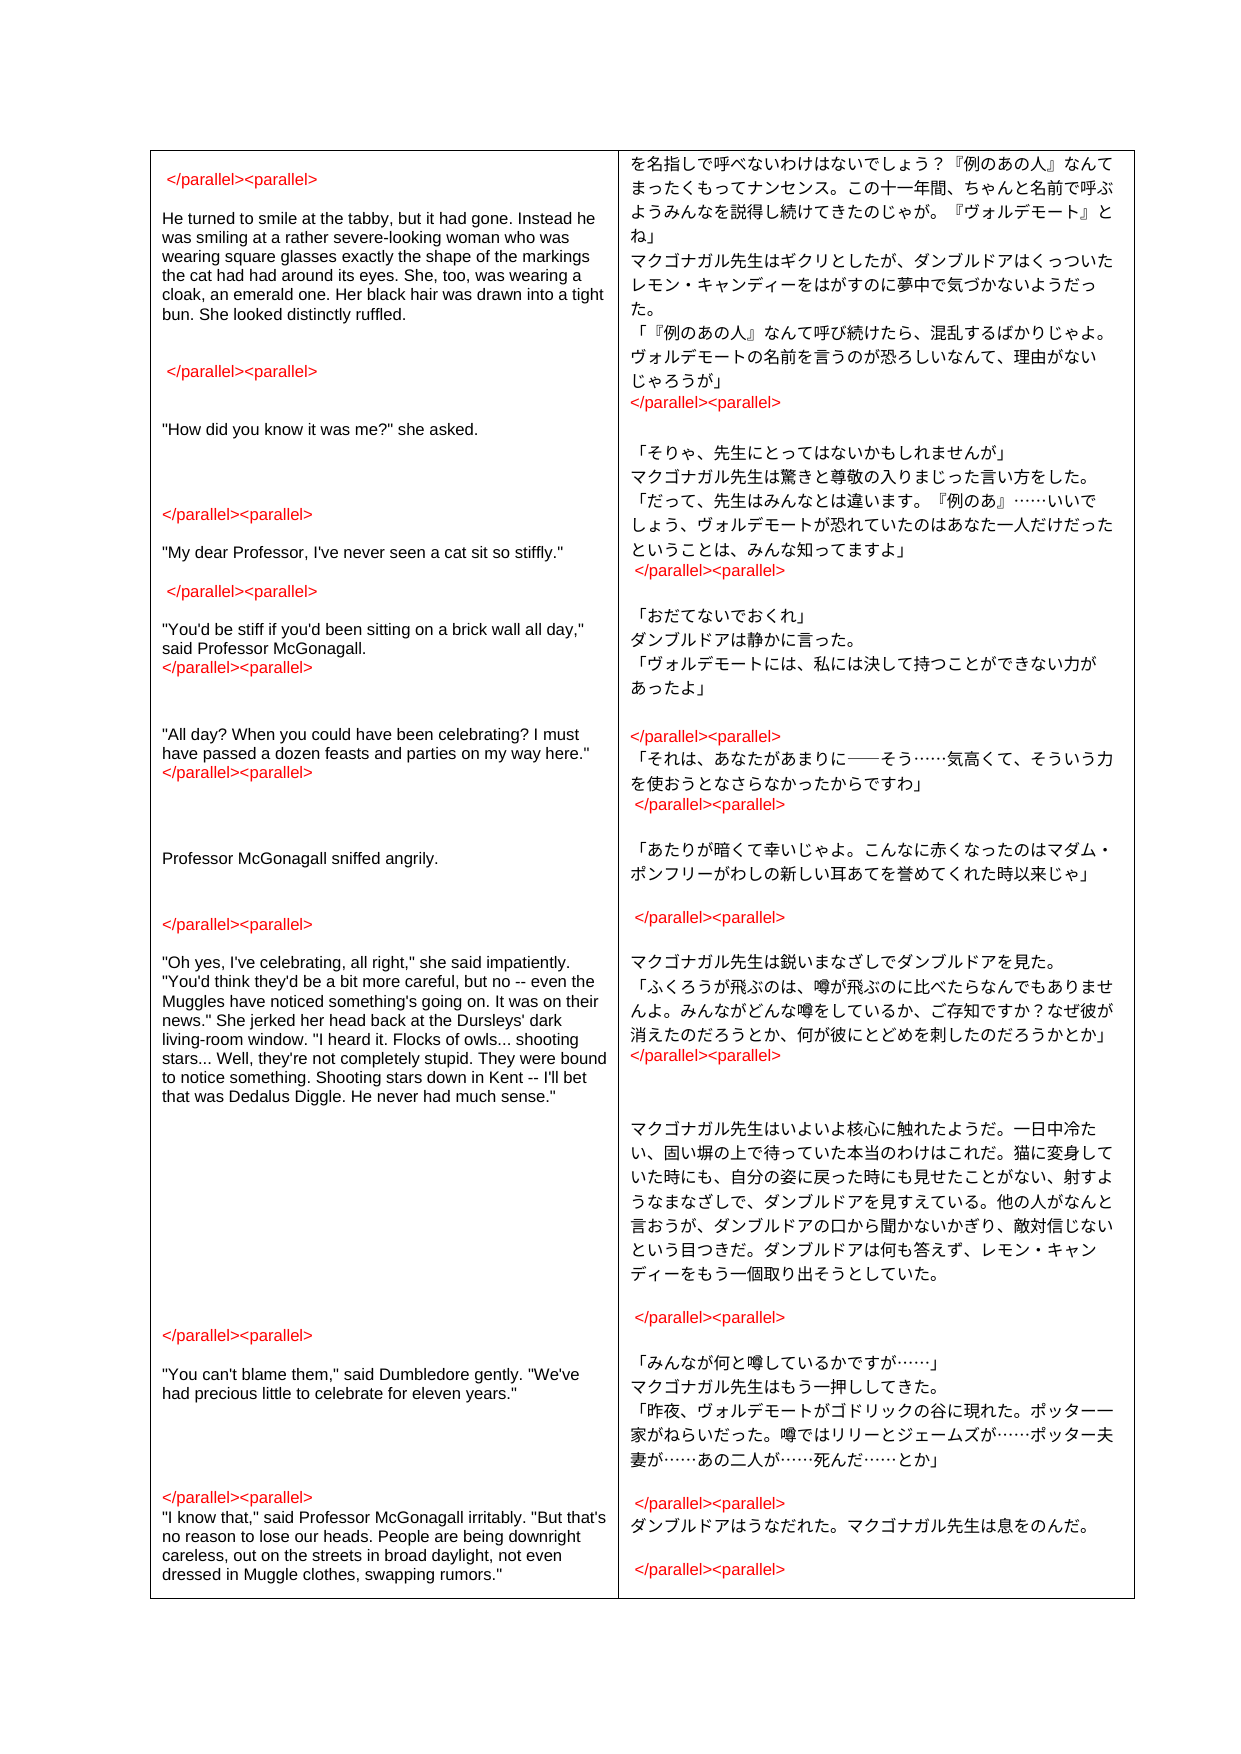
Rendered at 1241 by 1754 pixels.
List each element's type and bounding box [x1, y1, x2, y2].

table_header [619, 151, 1134, 1598]
table_header [151, 151, 618, 1598]
